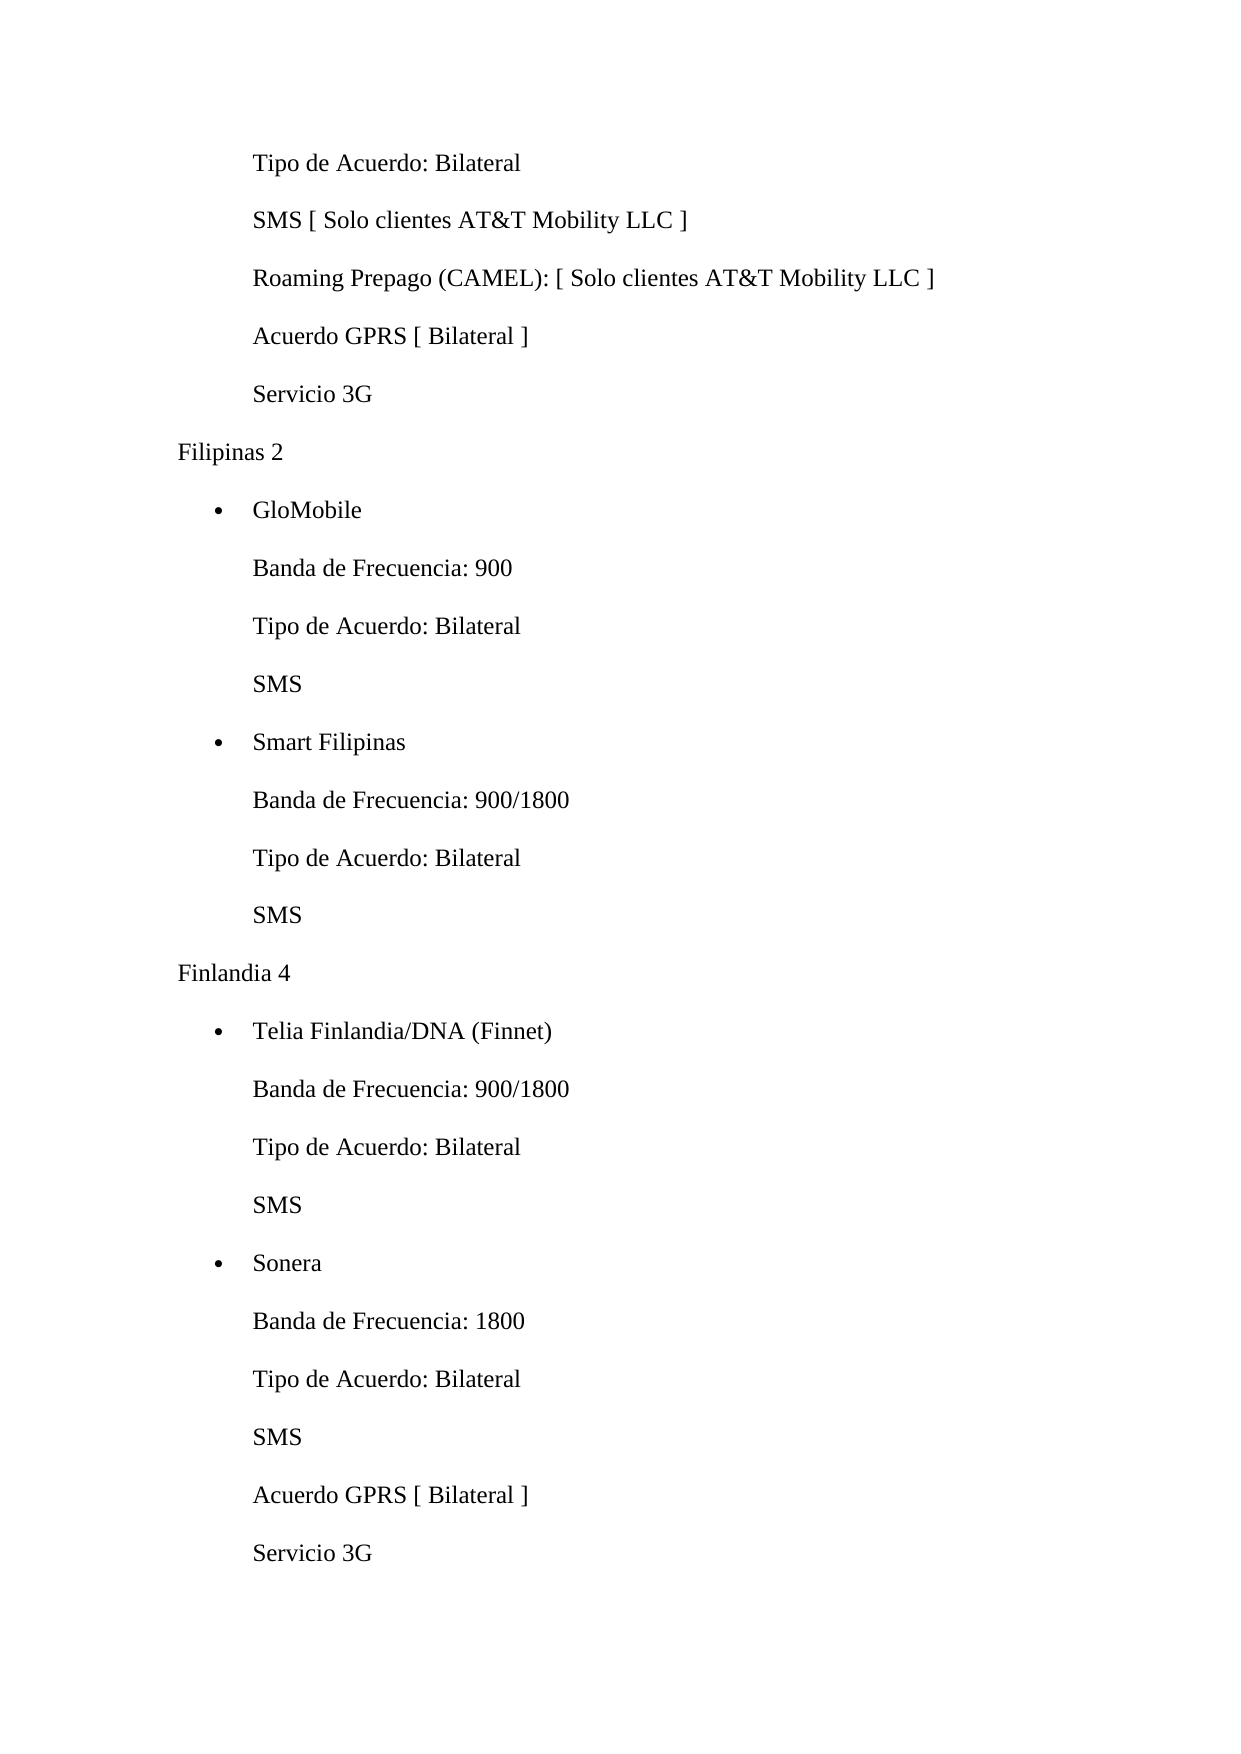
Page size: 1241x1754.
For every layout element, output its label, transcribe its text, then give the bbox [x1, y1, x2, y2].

text Banda de Frecuencia: 1800 [252, 1306, 1063, 1335]
text Tipo de Acuerdo: Bilateral [252, 843, 1063, 871]
list Telia Finlandia/DNA (Finnet) [215, 1016, 1063, 1045]
text SMS [252, 1190, 1063, 1219]
text Tipo de Acuerdo: Bilateral [252, 1132, 1063, 1161]
text Banda de Frecuencia: 900 [252, 553, 1063, 582]
list GloMobile [215, 495, 1063, 524]
list Sonera [215, 1248, 1063, 1277]
text Roaming Prepago (CAMEL): [ Solo clientes AT&T Mobility LLC ] [252, 263, 1063, 292]
text Tipo de Acuerdo: Bilateral [252, 611, 1063, 640]
text SMS [252, 1422, 1063, 1451]
text Tipo de Acuerdo: Bilateral [252, 1364, 1063, 1393]
text Tipo de Acuerdo: Bilateral [252, 148, 1063, 176]
text Filipinas 2 [177, 437, 1063, 466]
text SMS [252, 669, 1063, 698]
text Servicio 3G [252, 1538, 1063, 1566]
list Smart Filipinas [215, 727, 1063, 756]
text Acuerdo GPRS [ Bilateral ] [252, 321, 1063, 350]
text Acuerdo GPRS [ Bilateral ] [252, 1480, 1063, 1508]
text Banda de Frecuencia: 900/1800 [252, 785, 1063, 813]
text SMS [252, 901, 1063, 929]
text SMS [ Solo clientes AT&T Mobility LLC ] [252, 206, 1063, 234]
text Servicio 3G [252, 379, 1063, 408]
text Finlandia 4 [177, 958, 1063, 987]
text Banda de Frecuencia: 900/1800 [252, 1074, 1063, 1103]
